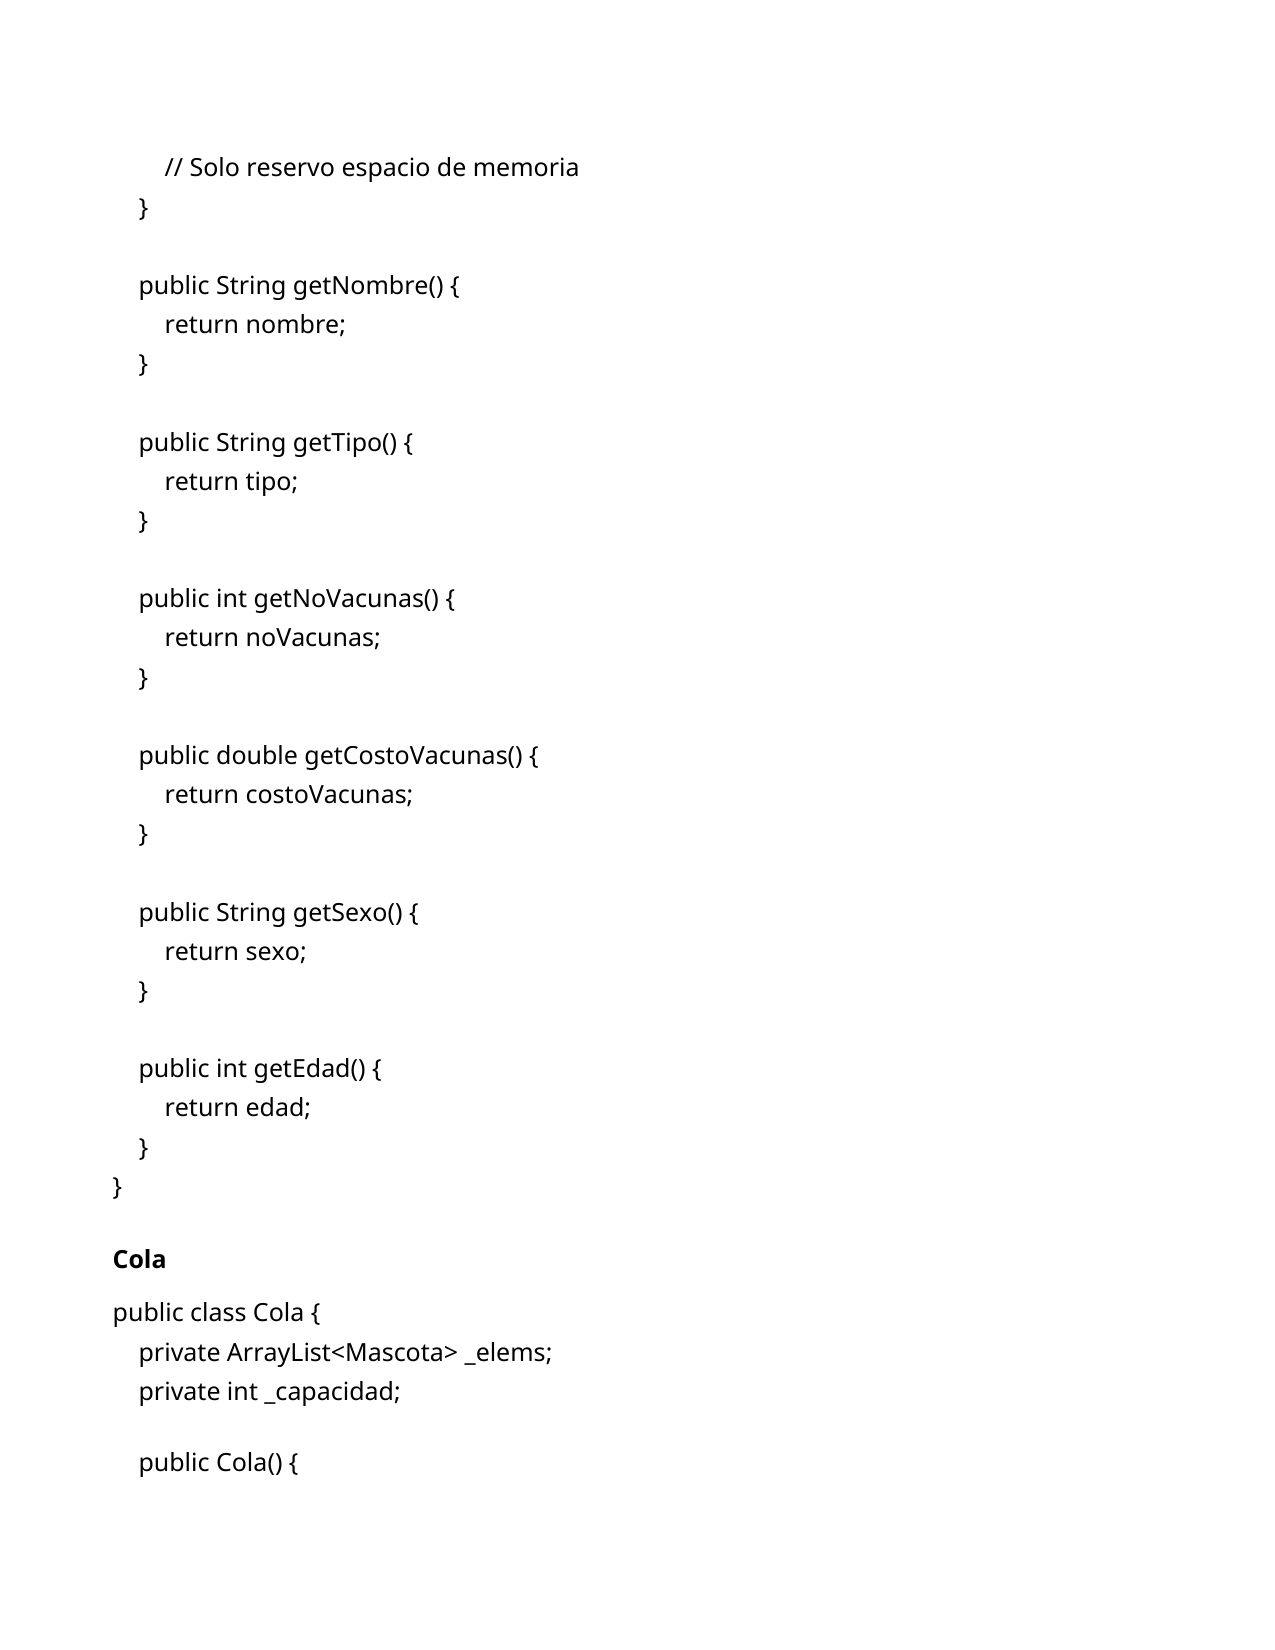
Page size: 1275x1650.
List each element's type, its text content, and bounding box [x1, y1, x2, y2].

text private int _capacidad; [112, 1373, 1162, 1407]
text } [112, 502, 1162, 537]
text public int getNoVacunas() { [112, 581, 1162, 615]
text } [112, 1168, 1162, 1202]
text private ArrayList<Mascota> _elems; [112, 1334, 1162, 1368]
text public String getTipo() { [112, 424, 1162, 458]
text Cola [112, 1242, 1162, 1276]
text } [112, 659, 1162, 693]
text return noVacunas; [112, 620, 1162, 654]
text public class Cola { [112, 1295, 1162, 1329]
text public int getEdad() { [112, 1051, 1162, 1085]
text public Cola() { [112, 1445, 1162, 1479]
text return sexo; [112, 933, 1162, 967]
text public String getNombre() { [112, 267, 1162, 302]
text return tipo; [112, 463, 1162, 497]
text } [112, 346, 1162, 380]
text } [112, 189, 1162, 223]
text public String getSexo() { [112, 894, 1162, 928]
text } [112, 972, 1162, 1007]
text } [112, 1129, 1162, 1163]
text public double getCostoVacunas() { [112, 737, 1162, 772]
text return nombre; [112, 307, 1162, 341]
text return edad; [112, 1090, 1162, 1124]
text } [112, 816, 1162, 850]
text // Solo reservo espacio de memoria [112, 150, 1162, 184]
text return costoVacunas; [112, 777, 1162, 811]
